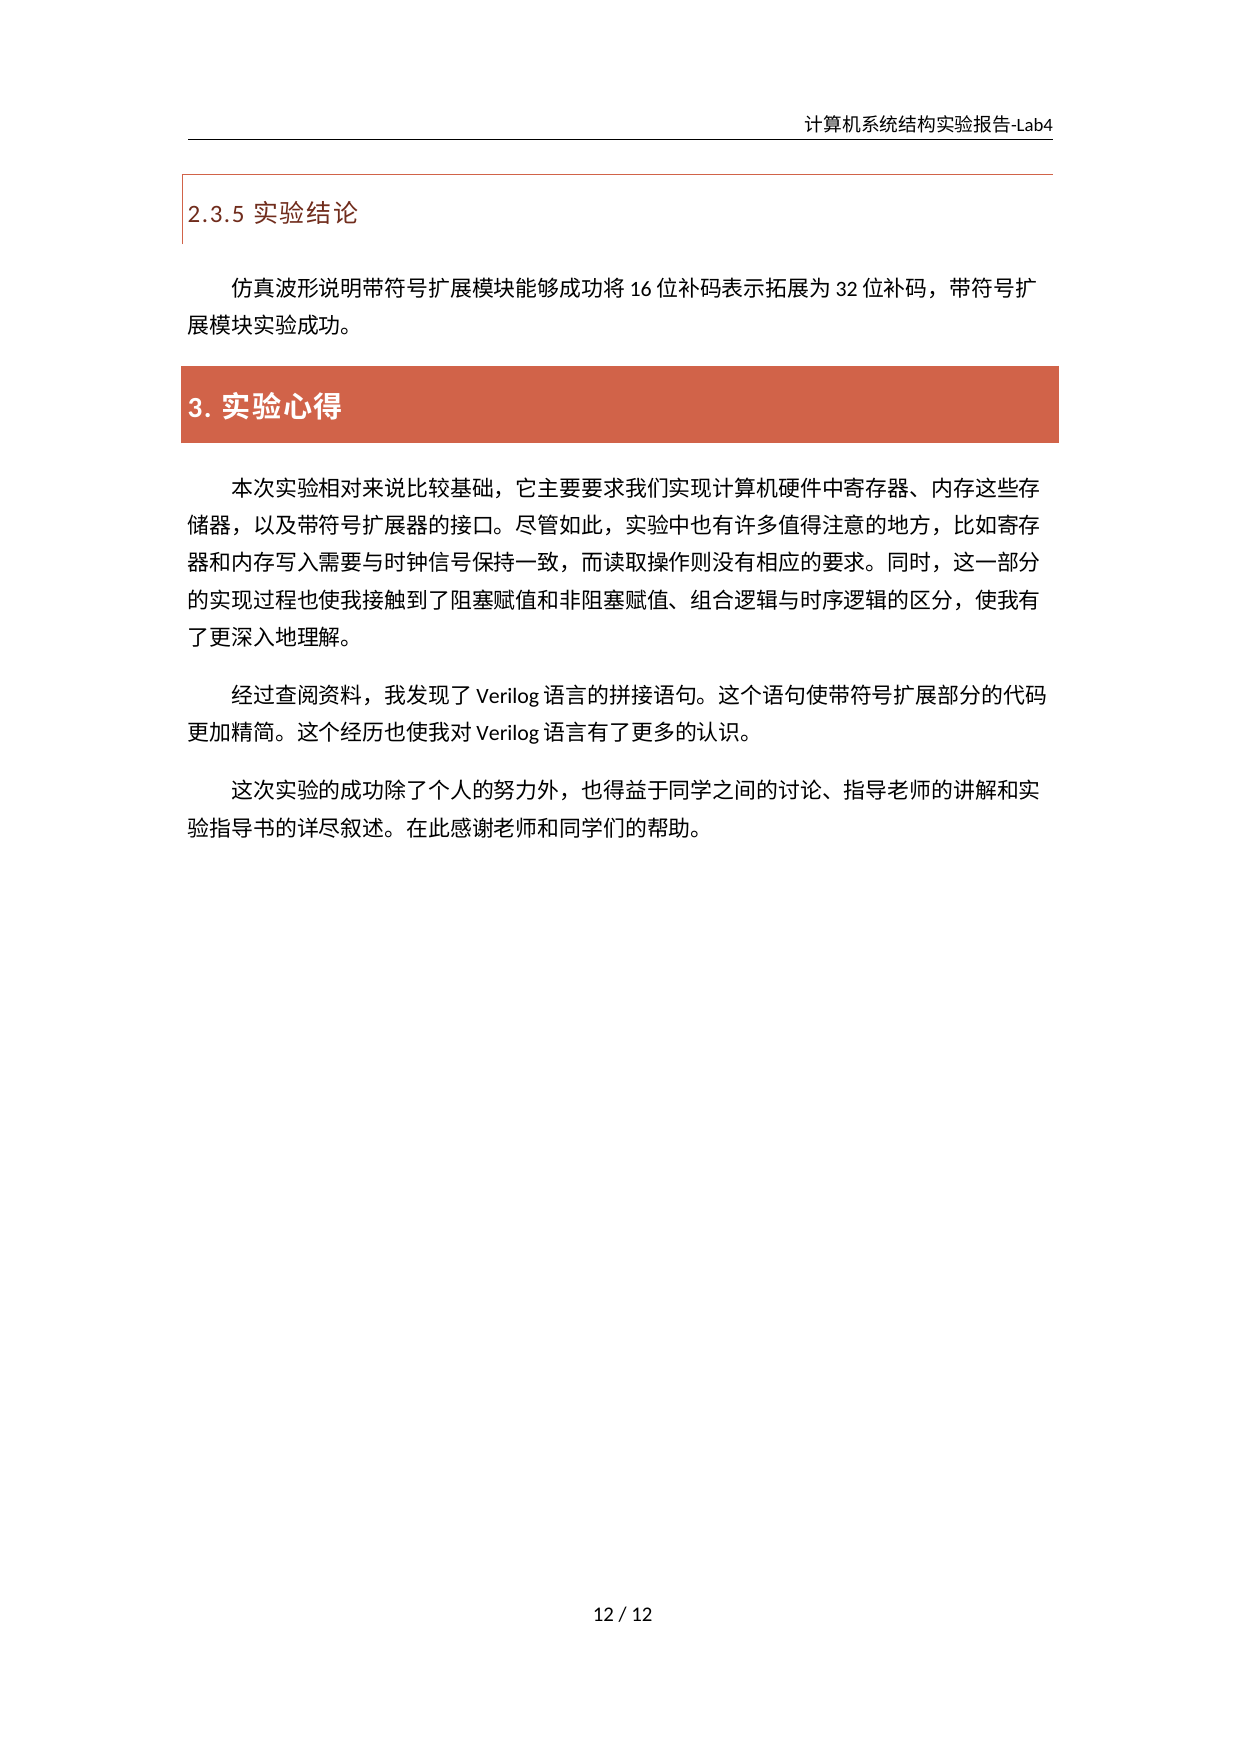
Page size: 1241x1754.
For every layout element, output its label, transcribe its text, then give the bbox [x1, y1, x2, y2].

subtitle 2.3.5 实验结论 [183, 175, 1053, 244]
text 这次实验的成功除了个人的努力外，也得益于同学之间的讨论、指导老师的讲解和实验指导书的详尽叙述。在此感谢老师和同学们的帮助。 [187, 773, 1053, 843]
text 仿真波形说明带符号扩展模块能够成功将16位补码表示拓展为32位补码，带符号扩展模块实验成功。 [187, 270, 1053, 340]
text 本次实验相对来说比较基础，它主要要求我们实现计算机硬件中寄存器、内存这些存储器，以及带符号扩展器的接口。尽管如此，实验中也有许多值得注意的地方，比如寄存器和内存写入需要与时钟信号保持一致，而读取操作则没有相应的要求。同时，这一部分的实现过程也使我接触到了阻塞赋值和非阻塞赋值、组合逻辑与时序逻辑的区分，使我有了更深入地理解。 [187, 470, 1053, 652]
subtitle 3. 实验心得 [188, 372, 1053, 437]
text 经过查阅资料，我发现了Verilog语言的拼接语句。这个语句使带符号扩展部分的代码更加精简。这个经历也使我对Verilog语言有了更多的认识。 [187, 677, 1053, 747]
